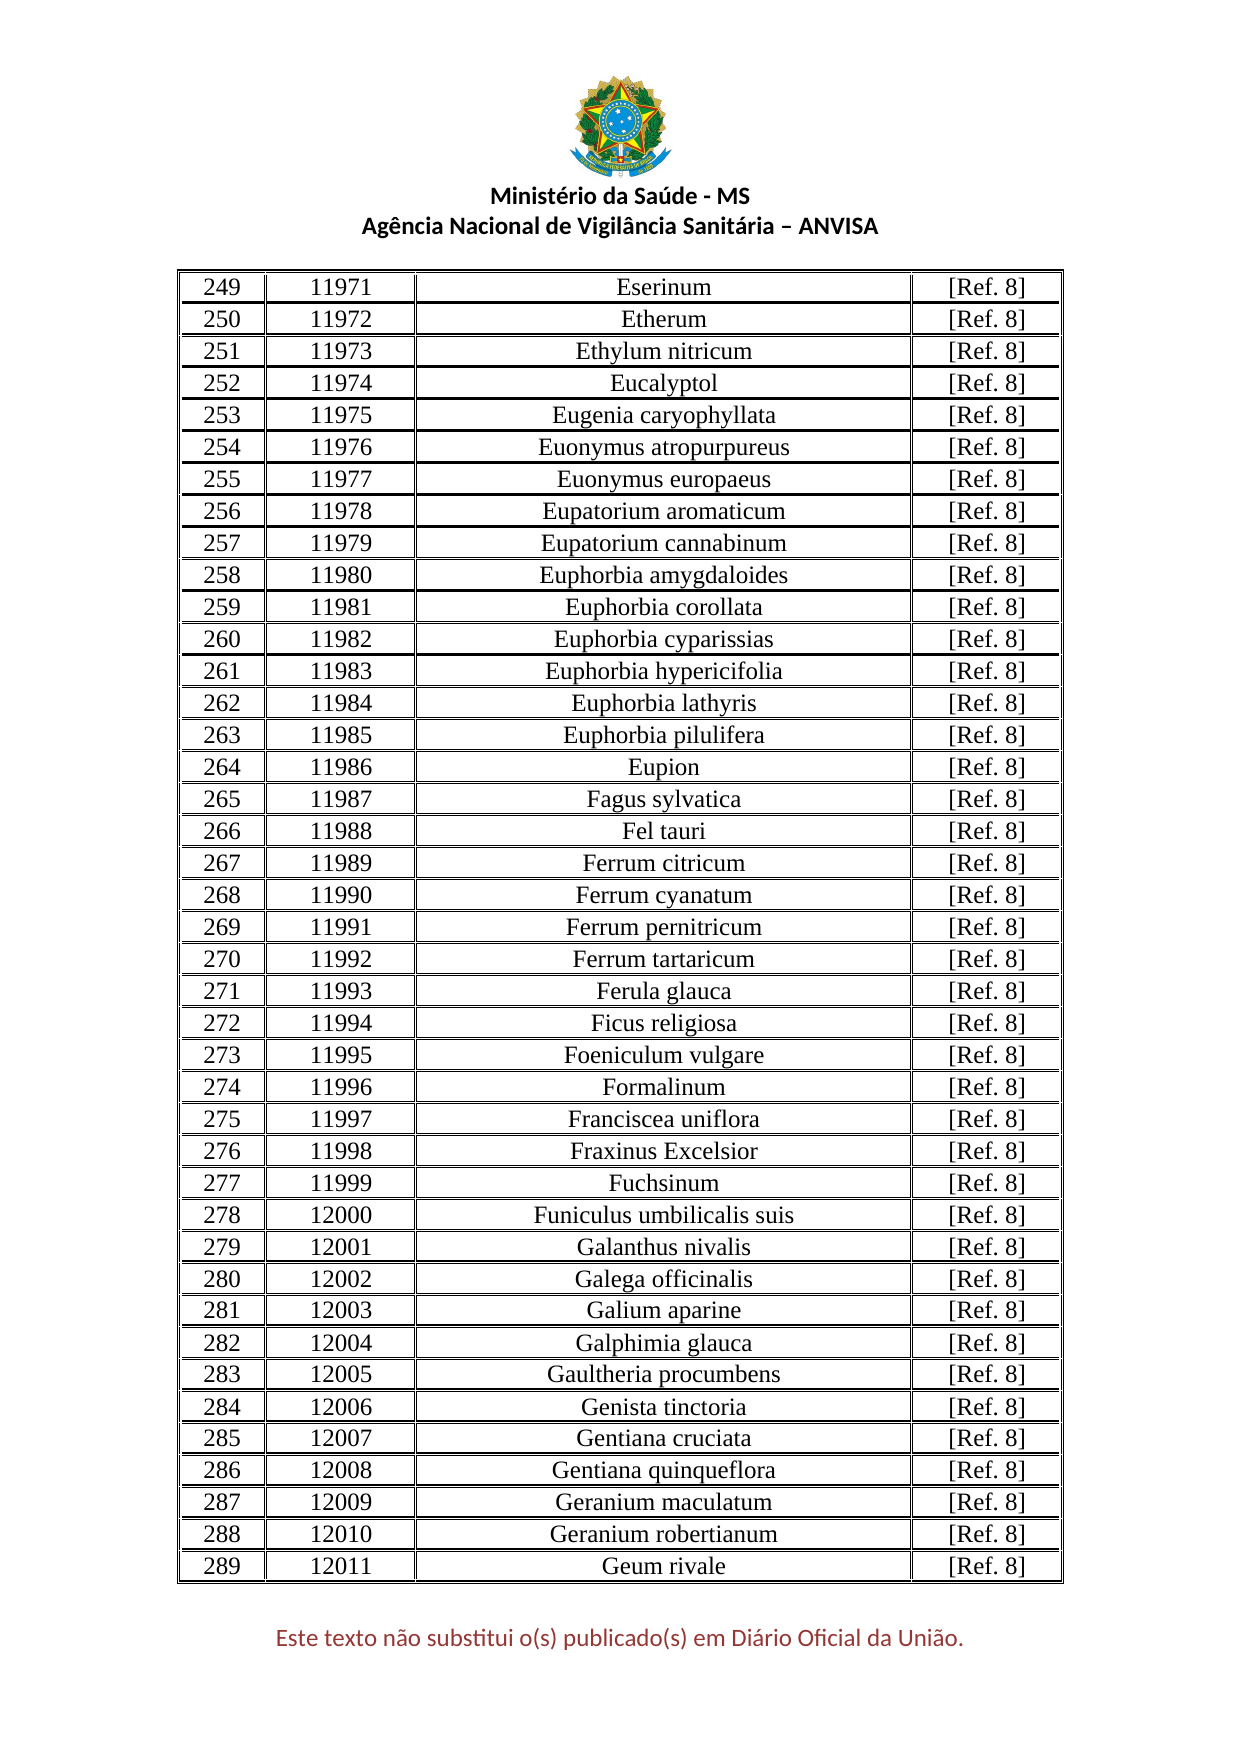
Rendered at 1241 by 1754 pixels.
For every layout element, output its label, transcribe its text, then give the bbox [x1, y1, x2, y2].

table_cell 11983 [267, 656, 414, 685]
table_cell Foeniculum vulgare [417, 1040, 910, 1068]
table_cell Geum rivale [416, 1552, 912, 1580]
table_cell [Ref. 8] [913, 1516, 1061, 1548]
table_cell Eserinum [416, 273, 912, 301]
table_cell [Ref. 8] [912, 621, 1062, 653]
table_cell 267 [178, 845, 266, 877]
table_cell 11995 [267, 1040, 414, 1068]
table_cell 11980 [267, 560, 414, 589]
table_cell Gentiana cruciata [417, 1424, 910, 1452]
table_cell 11975 [267, 400, 414, 429]
table_cell [Ref. 8] [913, 1165, 1061, 1196]
table_cell Galega officinalis [417, 1264, 910, 1292]
table_cell 11978 [267, 496, 414, 525]
table_cell 11993 [267, 976, 414, 1004]
table_cell 263 [178, 717, 266, 749]
table_cell [Ref. 8] [913, 1133, 1061, 1164]
table_cell 271 [178, 973, 266, 1004]
table_cell 12011 [266, 1552, 416, 1580]
table_cell 253 [180, 397, 264, 429]
table_cell 11997 [267, 1104, 414, 1132]
table_cell [Ref. 8] [913, 1293, 1061, 1324]
table_cell Euphorbia corollata [417, 592, 910, 621]
table_cell [Ref. 8] [913, 301, 1061, 333]
table_cell Galphimia glauca [417, 1328, 910, 1356]
table_cell 11987 [267, 784, 414, 813]
table_cell Eucalyptol [417, 368, 910, 397]
table_cell Ethylum nitricum [417, 337, 910, 365]
table_cell 11991 [267, 912, 414, 941]
table_cell [Ref. 8] [912, 717, 1062, 749]
table_cell 12006 [267, 1392, 414, 1420]
table_cell Ferrum citricum [417, 848, 910, 877]
table_cell [Ref. 8] [912, 781, 1062, 813]
table_cell 274 [180, 1069, 264, 1101]
table_cell 11999 [267, 1168, 414, 1196]
table_cell 252 [180, 365, 264, 397]
table_cell Euonymus atropurpureus [417, 432, 910, 461]
table_cell 11994 [267, 1008, 414, 1037]
table_cell Funiculus umbilicalis suis [417, 1200, 910, 1228]
table_cell Eupatorium aromaticum [417, 496, 910, 525]
table_cell [Ref. 8] [913, 1420, 1061, 1452]
table_cell [Ref. 8] [913, 461, 1061, 493]
table_cell [Ref. 8] [913, 1229, 1061, 1260]
table_cell 12008 [267, 1456, 414, 1484]
table_cell Ferrum cyanatum [417, 880, 910, 909]
table_cell 250 [180, 301, 264, 333]
table_cell Fel tauri [417, 816, 910, 845]
table_cell 12002 [267, 1264, 414, 1292]
table_cell 284 [180, 1388, 264, 1420]
table_cell Gaultheria procumbens [417, 1360, 910, 1388]
table_cell 269 [178, 909, 266, 941]
table_cell 12005 [267, 1360, 414, 1388]
table_cell [Ref. 8] [913, 493, 1062, 525]
table_cell 282 [180, 1324, 264, 1356]
table_cell 283 [180, 1356, 264, 1388]
table_cell 258 [178, 557, 266, 589]
table_cell [Ref. 8] [913, 397, 1061, 429]
table_cell 260 [178, 621, 266, 653]
table_cell [Ref. 8] [913, 429, 1061, 461]
table_cell 277 [180, 1165, 264, 1196]
table_cell [Ref. 8] [912, 1037, 1062, 1068]
table_cell Euphorbia amygdaloides [417, 560, 910, 589]
table_cell 259 [180, 589, 264, 621]
table_cell Euonymus europaeus [417, 464, 910, 493]
table_cell 12010 [267, 1520, 414, 1548]
picture [566, 73, 674, 180]
table_cell 273 [178, 1037, 266, 1068]
table_cell Eupion [417, 752, 910, 781]
table_cell 272 [180, 1005, 264, 1037]
table_cell 265 [178, 781, 266, 813]
table_cell [Ref. 8] [912, 813, 1062, 845]
table_cell 12003 [267, 1296, 414, 1324]
table_cell Genista tinctoria [417, 1392, 910, 1420]
table_cell 257 [180, 525, 264, 557]
table_cell [Ref. 8] [912, 749, 1062, 781]
table_cell 285 [180, 1420, 264, 1452]
table_cell [Ref. 8] [912, 685, 1062, 717]
table_cell 288 [180, 1516, 264, 1548]
table_cell [Ref. 8] [913, 1484, 1061, 1516]
table_cell [Ref. 8] [912, 557, 1062, 589]
table_cell [Ref. 8] [913, 365, 1061, 397]
table_cell 11976 [267, 432, 414, 461]
table_cell Eupatorium cannabinum [417, 528, 910, 557]
table_cell 289 [180, 1548, 266, 1580]
table_cell 287 [180, 1484, 264, 1516]
table_cell [Ref. 8] [913, 333, 1061, 365]
table_cell 11985 [267, 720, 414, 749]
table_cell 276 [180, 1133, 264, 1164]
table_cell 270 [178, 941, 266, 973]
table_cell Gentiana quinqueflora [417, 1456, 910, 1484]
table_cell 12007 [267, 1424, 414, 1452]
table_cell Euphorbia cyparissias [417, 624, 910, 653]
table_cell Franciscea uniflora [417, 1104, 910, 1132]
table_cell 12009 [267, 1488, 414, 1516]
table_cell 12001 [267, 1232, 414, 1260]
table_cell 275 [178, 1101, 266, 1132]
table_cell 11979 [267, 528, 414, 557]
table_cell 268 [178, 877, 266, 909]
table_cell Galanthus nivalis [417, 1232, 910, 1260]
table_cell Euphorbia lathyris [417, 688, 910, 717]
table_cell [Ref. 8] [913, 589, 1061, 621]
table_cell [Ref. 8] [912, 845, 1062, 877]
table_cell Etherum [417, 304, 910, 333]
table_cell 11998 [267, 1136, 414, 1164]
table_cell 249 [180, 273, 266, 301]
table_cell Ferula glauca [417, 976, 910, 1004]
table_cell 11972 [267, 304, 414, 333]
table_cell 251 [180, 333, 264, 365]
table_cell [Ref. 8] [912, 1101, 1062, 1132]
table_cell Ferrum tartaricum [417, 944, 910, 973]
table_cell [Ref. 8] [912, 1548, 1061, 1580]
table_cell 286 [180, 1452, 264, 1484]
table_cell 11984 [267, 688, 414, 717]
table_cell [Ref. 8] [913, 1324, 1061, 1356]
table_cell 12004 [267, 1328, 414, 1356]
table_cell 278 [180, 1196, 264, 1228]
table_cell 11974 [267, 368, 414, 397]
table_cell [Ref. 8] [913, 1356, 1061, 1388]
table_cell 11981 [267, 592, 414, 621]
table_cell 255 [180, 461, 264, 493]
table_cell [Ref. 8] [913, 1069, 1061, 1101]
table_cell [Ref. 8] [912, 273, 1061, 301]
table_cell 11982 [267, 624, 414, 653]
table_cell 254 [180, 429, 264, 461]
table_cell 279 [180, 1229, 264, 1260]
table_cell 11971 [266, 273, 416, 301]
table_cell Geranium maculatum [417, 1488, 910, 1516]
table_cell 264 [178, 749, 266, 781]
table_cell [Ref. 8] [912, 877, 1062, 909]
table_cell 262 [178, 685, 266, 717]
table_cell Fagus sylvatica [417, 784, 910, 813]
table_cell 256 [178, 493, 264, 525]
table_cell [Ref. 8] [913, 653, 1062, 685]
table_cell Galium aparine [417, 1296, 910, 1324]
table_cell 281 [180, 1293, 264, 1324]
table_cell Fraxinus Excelsior [417, 1136, 910, 1164]
table_cell [Ref. 8] [912, 909, 1062, 941]
table_cell Eugenia caryophyllata [417, 400, 910, 429]
table_cell Euphorbia pilulifera [417, 720, 910, 749]
table_cell [Ref. 8] [912, 973, 1062, 1004]
table_cell 12000 [267, 1200, 414, 1228]
table_cell 11977 [267, 464, 414, 493]
table_cell Fuchsinum [417, 1168, 910, 1196]
table_cell 11989 [267, 848, 414, 877]
table_cell [Ref. 8] [913, 1452, 1061, 1484]
table_cell [Ref. 8] [913, 1005, 1061, 1037]
table_cell 266 [178, 813, 266, 845]
table_cell [Ref. 8] [913, 1196, 1061, 1228]
table_cell [Ref. 8] [912, 941, 1062, 973]
table_cell [Ref. 8] [913, 1388, 1061, 1420]
table_cell Ficus religiosa [417, 1008, 910, 1037]
table_cell 11992 [267, 944, 414, 973]
table_cell 11986 [267, 752, 414, 781]
table_cell [Ref. 8] [913, 525, 1061, 557]
table_cell [Ref. 8] [913, 1260, 1061, 1292]
table_cell Formalinum [417, 1072, 910, 1101]
table_cell 11988 [267, 816, 414, 845]
table_cell Ferrum pernitricum [417, 912, 910, 941]
table_cell 11990 [267, 880, 414, 909]
table_cell 11996 [267, 1072, 414, 1101]
table_cell 280 [180, 1260, 264, 1292]
table_cell Euphorbia hypericifolia [417, 656, 910, 685]
table_cell Geranium robertianum [417, 1520, 910, 1548]
table_cell 11973 [267, 337, 414, 365]
table_cell 261 [178, 653, 264, 685]
